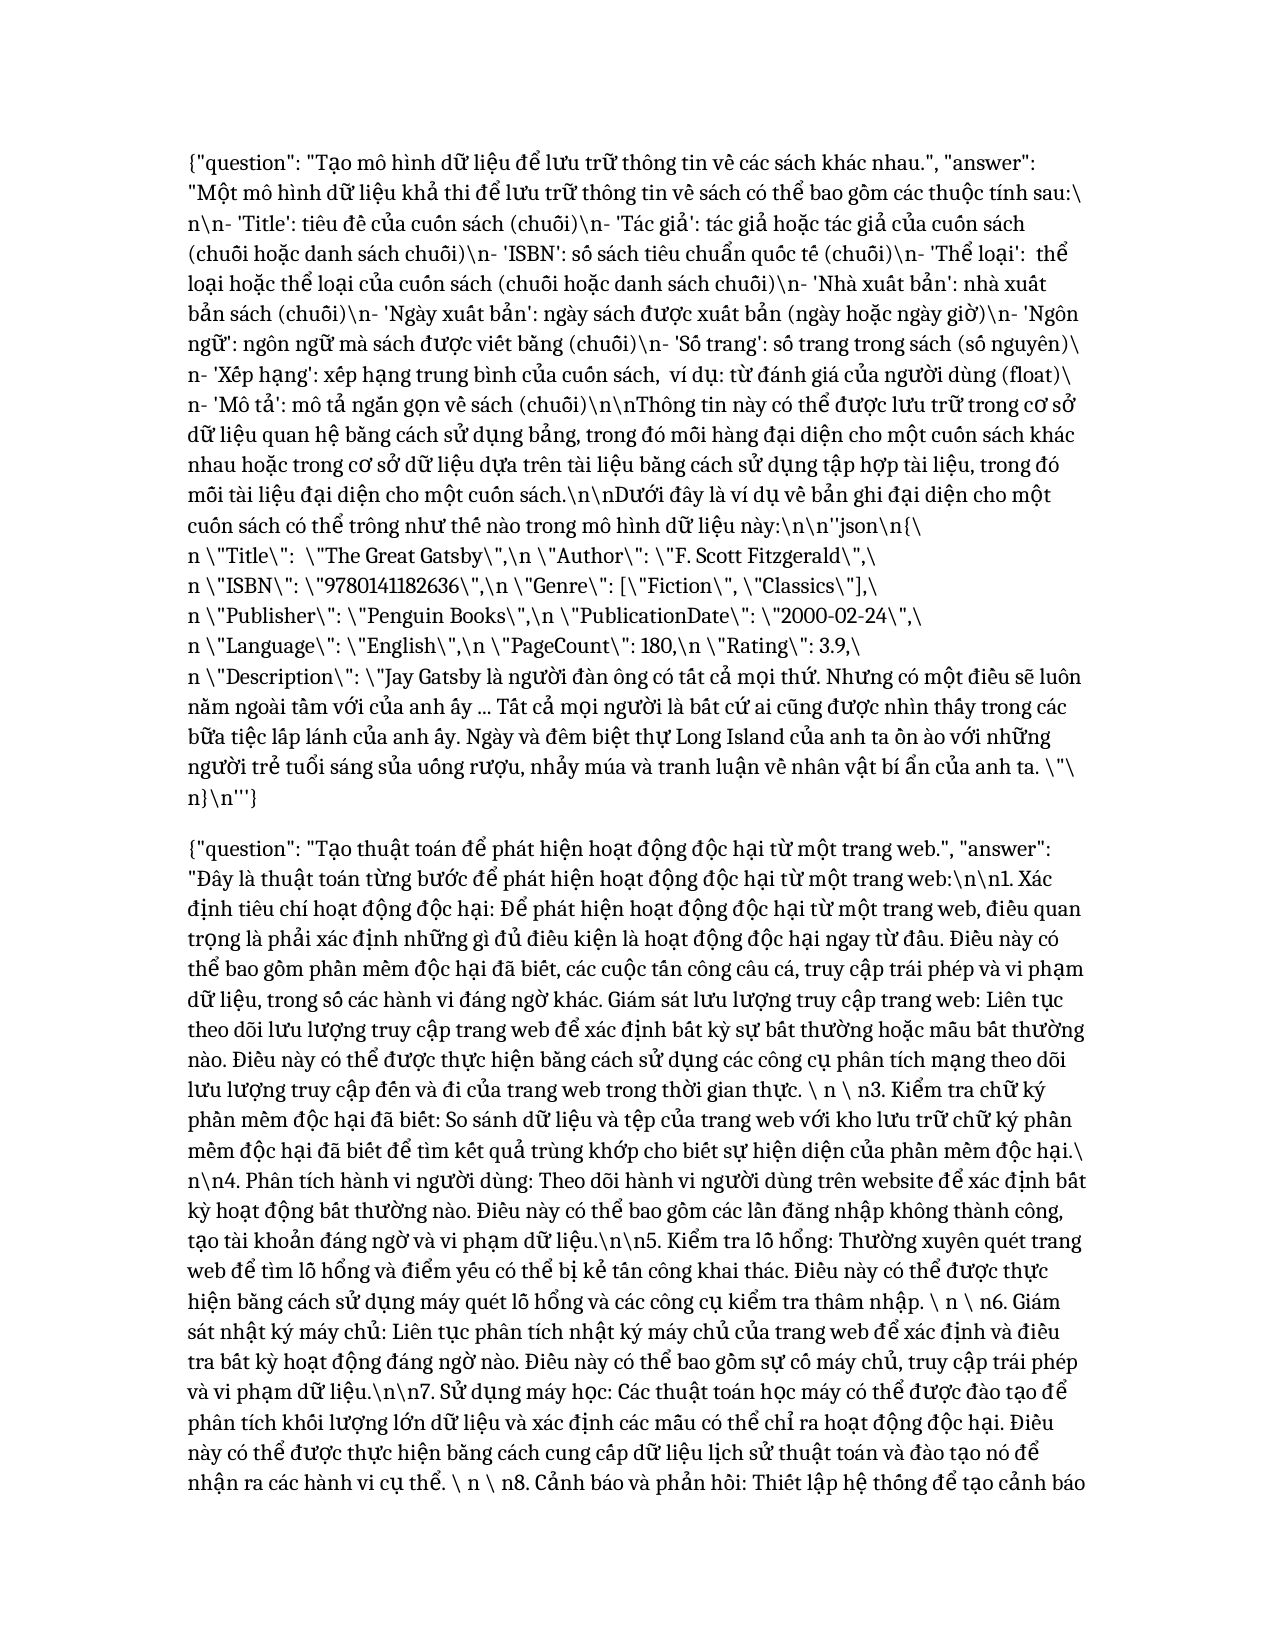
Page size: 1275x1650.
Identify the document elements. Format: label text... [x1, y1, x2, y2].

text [187, 835, 1087, 1496]
text {"question": "Tạo mô hình dữ liệu để lưu trữ thông tin về các sách khác nhau.", "answer": "Một mô hình dữ liệu khả thi để lưu trữ thông tin về sách có thể bao gồm các thuộc tính sau:\n\n- 'Title': tiêu đề của cuốn sách (chuỗi)\n- 'Tác giả': tác giả hoặc tác giả của cuốn sách (chuỗi hoặc danh sách chuỗi)\n- 'ISBN': số sách tiêu chuẩn quốc tế (chuỗi)\n- 'Thể loại': thể loại hoặc thể loại của cuốn sách (chuỗi hoặc danh sách chuỗi)\n- 'Nhà xuất bản': nhà xuất bản sách (chuỗi)\n- 'Ngày xuất bản': ngày sách được xuất bản (ngày hoặc ngày giờ)\n- 'Ngôn ngữ': ngôn ngữ mà sách được viết bằng (chuỗi)\n- 'Số trang': số trang trong sách (số nguyên)\n- 'Xếp hạng': xếp hạng trung bình của cuốn sách, ví dụ: từ đánh giá của người dùng (float)\n- 'Mô tả': mô tả ngắn gọn về sách (chuỗi)\n\nThông tin này có thể được lưu trữ trong cơ sở dữ liệu quan hệ bằng cách sử dụng bảng, trong đó mỗi hàng đại diện cho một cuốn sách khác nhau hoặc trong cơ sở dữ liệu dựa trên tài liệu bằng cách sử dụng tập hợp tài liệu, trong đó mỗi tài liệu đại diện cho một cuốn sách.\n\nDưới đây là ví dụ về bản ghi đại diện cho một cuốn sách có thể trông như thế nào trong mô hình dữ liệu này:\n\n''json\n{\n \"Title\": \"The Great Gatsby\",\n \"Author\": \"F. Scott Fitzgerald\",\n \"ISBN\": \"9780141182636\",\n \"Genre\": [\"Fiction\", \"Classics\"],\n \"Publisher\": \"Penguin Books\",\n \"PublicationDate\": \"2000-02-24\",\n \"Language\": \"English\",\n \"PageCount\": 180,\n \"Rating\": 3.9,\n \"Description\": \"Jay Gatsby là người đàn ông có tất cả mọi thứ. Nhưng có một điều sẽ luôn nằm ngoài tầm với của anh ấy ... Tất cả mọi người là bất cứ ai cũng được nhìn thấy trong các bữa tiệc lấp lánh của anh ấy. Ngày và đêm biệt thự Long Island của anh ta ồn ào với những người trẻ tuổi sáng sủa uống rượu, nhảy múa và tranh luận về nhân vật bí ẩn của anh ta. \"\n}\n'''} [187, 150, 1087, 811]
